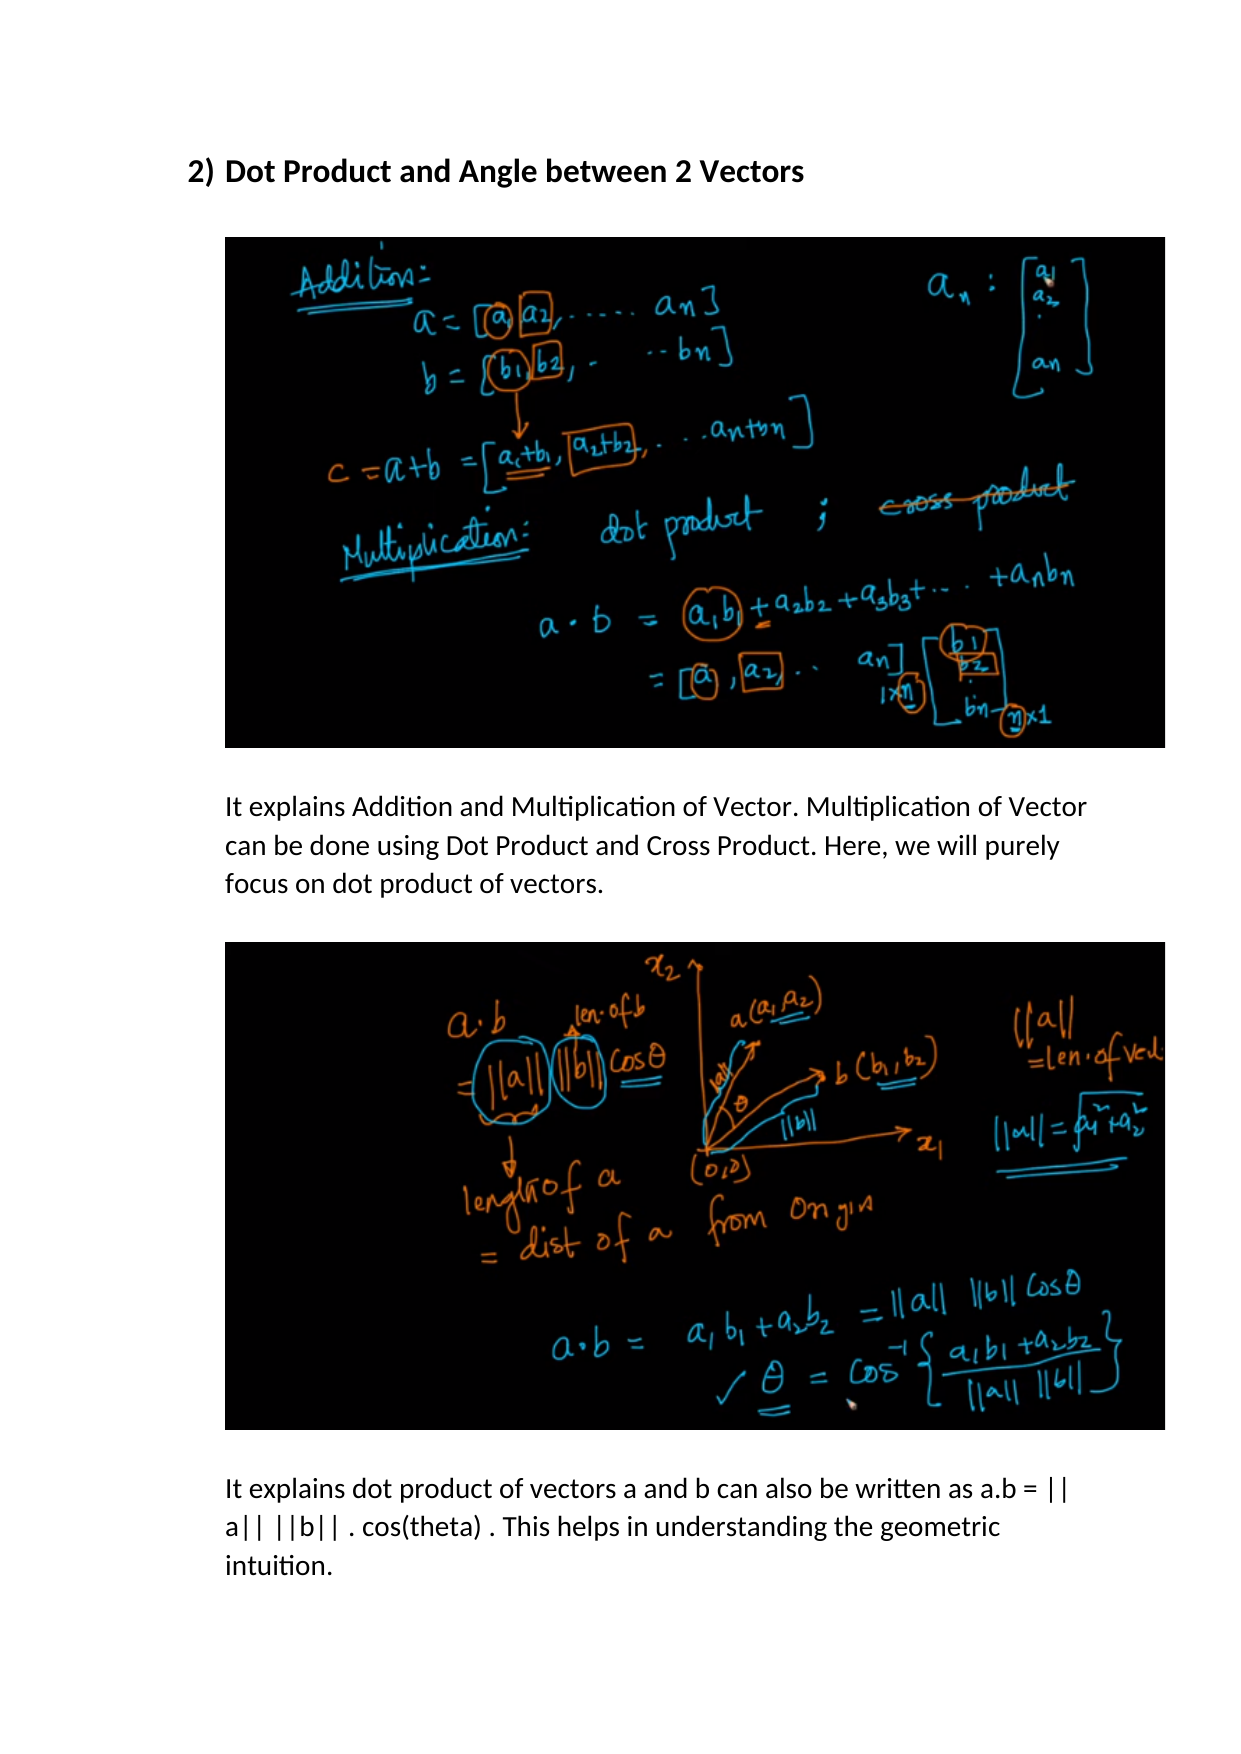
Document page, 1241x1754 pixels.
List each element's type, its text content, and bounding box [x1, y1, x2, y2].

list Dot Product and Angle between 2 Vectors [187, 150, 1090, 191]
picture [225, 942, 1166, 1430]
list It explains Addition and Multiplication of Vector. Multiplication of Vector can be done using Dot Product and Cross Product. Here, we will purely focus on dot product of vectors. [225, 788, 1090, 901]
list It explains dot product of vectors a and b can also be written as a.b = ||a|| ||b|| . cos(theta) . This helps in understanding the geometric intuition. [225, 1470, 1090, 1583]
picture [225, 237, 1166, 748]
